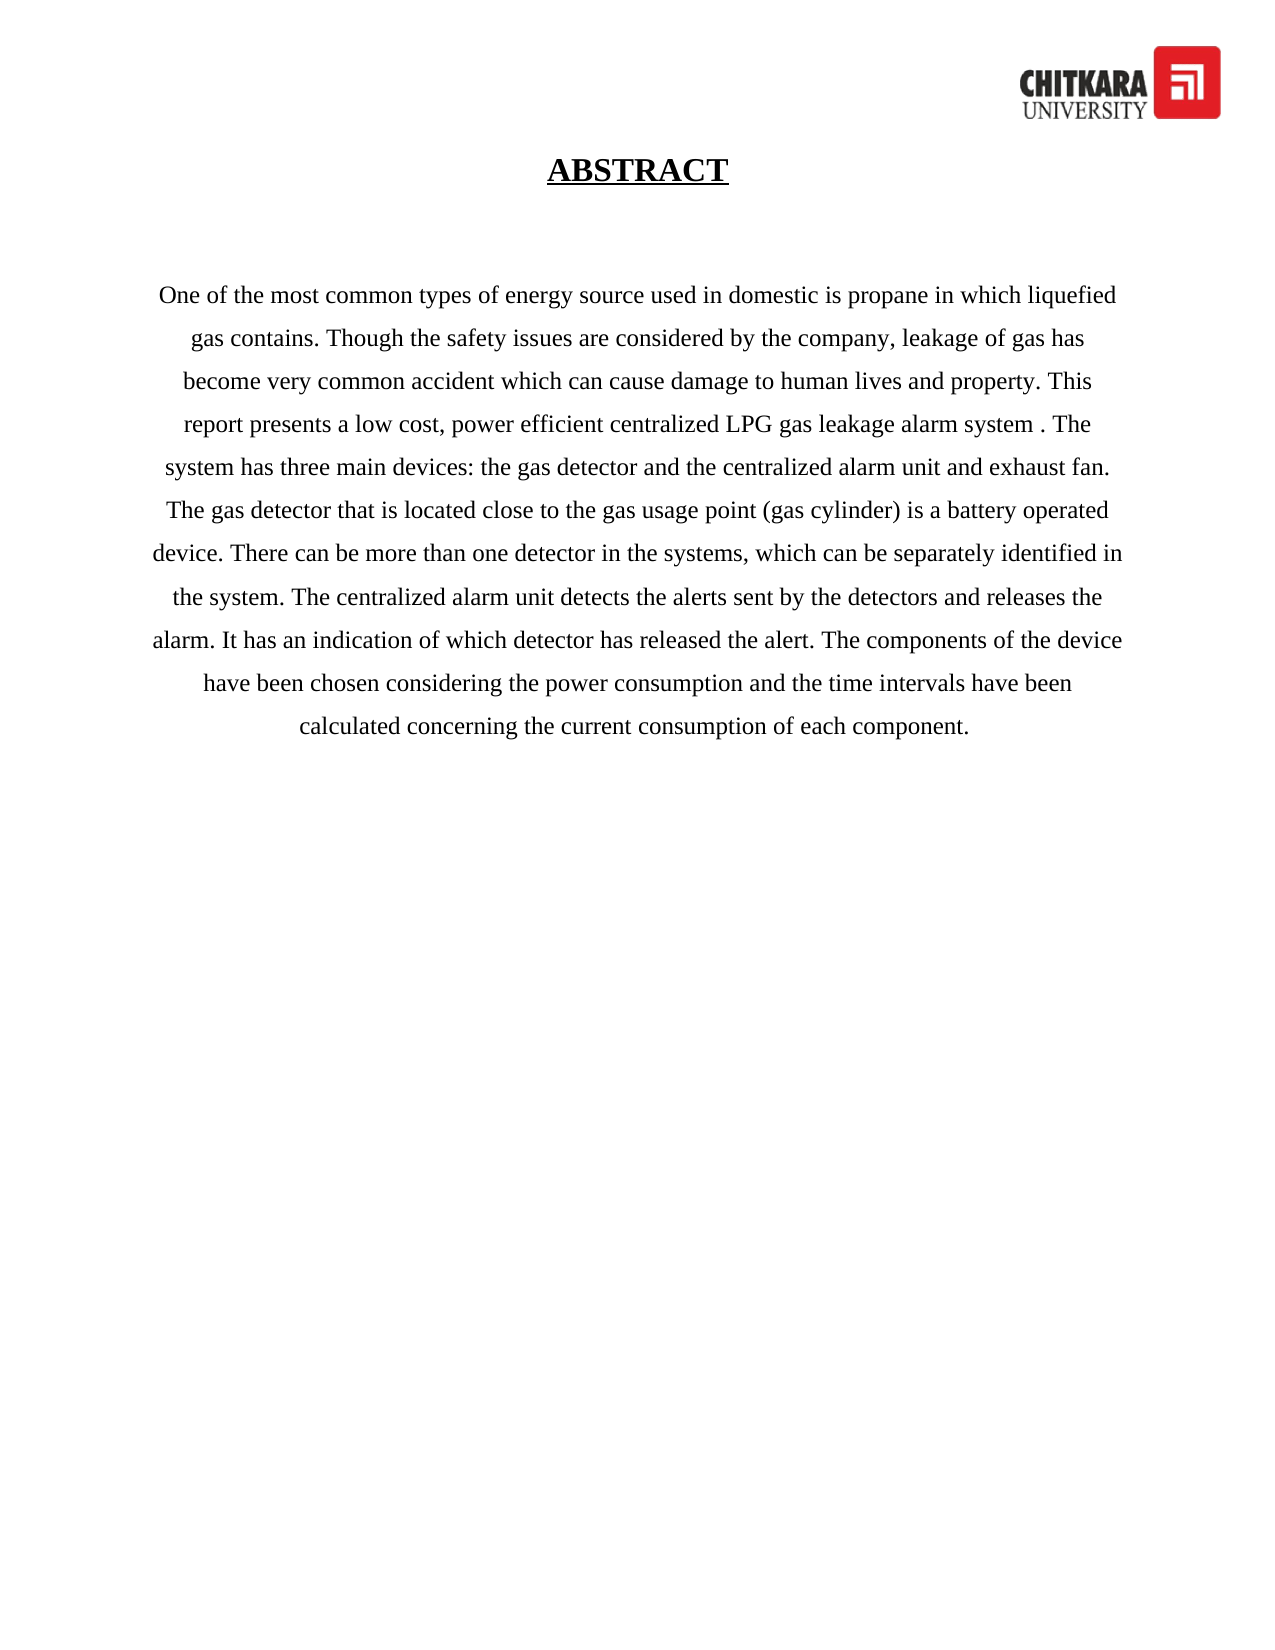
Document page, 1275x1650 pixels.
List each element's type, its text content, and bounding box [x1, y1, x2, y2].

text One of the most common types of energy source used in domestic is propane in which liquefied gas contains. Though the safety issues are considered by the company, leakage of gas has become very common accident which can cause damage to human lives and property. This report presents a low cost, power efficient centralized LPG gas leakage alarm system . The system has three main devices: the gas detector and the centralized alarm unit and exhaust fan. The gas detector that is located close to the gas usage point (gas cylinder) is a battery operated device. There can be more than one detector in the systems, which can be separately identified in the system. The centralized alarm unit detects the alerts sent by the detectors and releases the alarm. It has an indication of which detector has released the alert. The components of the device have been chosen considering the power consumption and the time intervals have been calculated concerning the current consumption of each component. [150, 280, 1125, 782]
picture [998, 40, 1238, 127]
text ABSTRACT [150, 150, 1125, 188]
